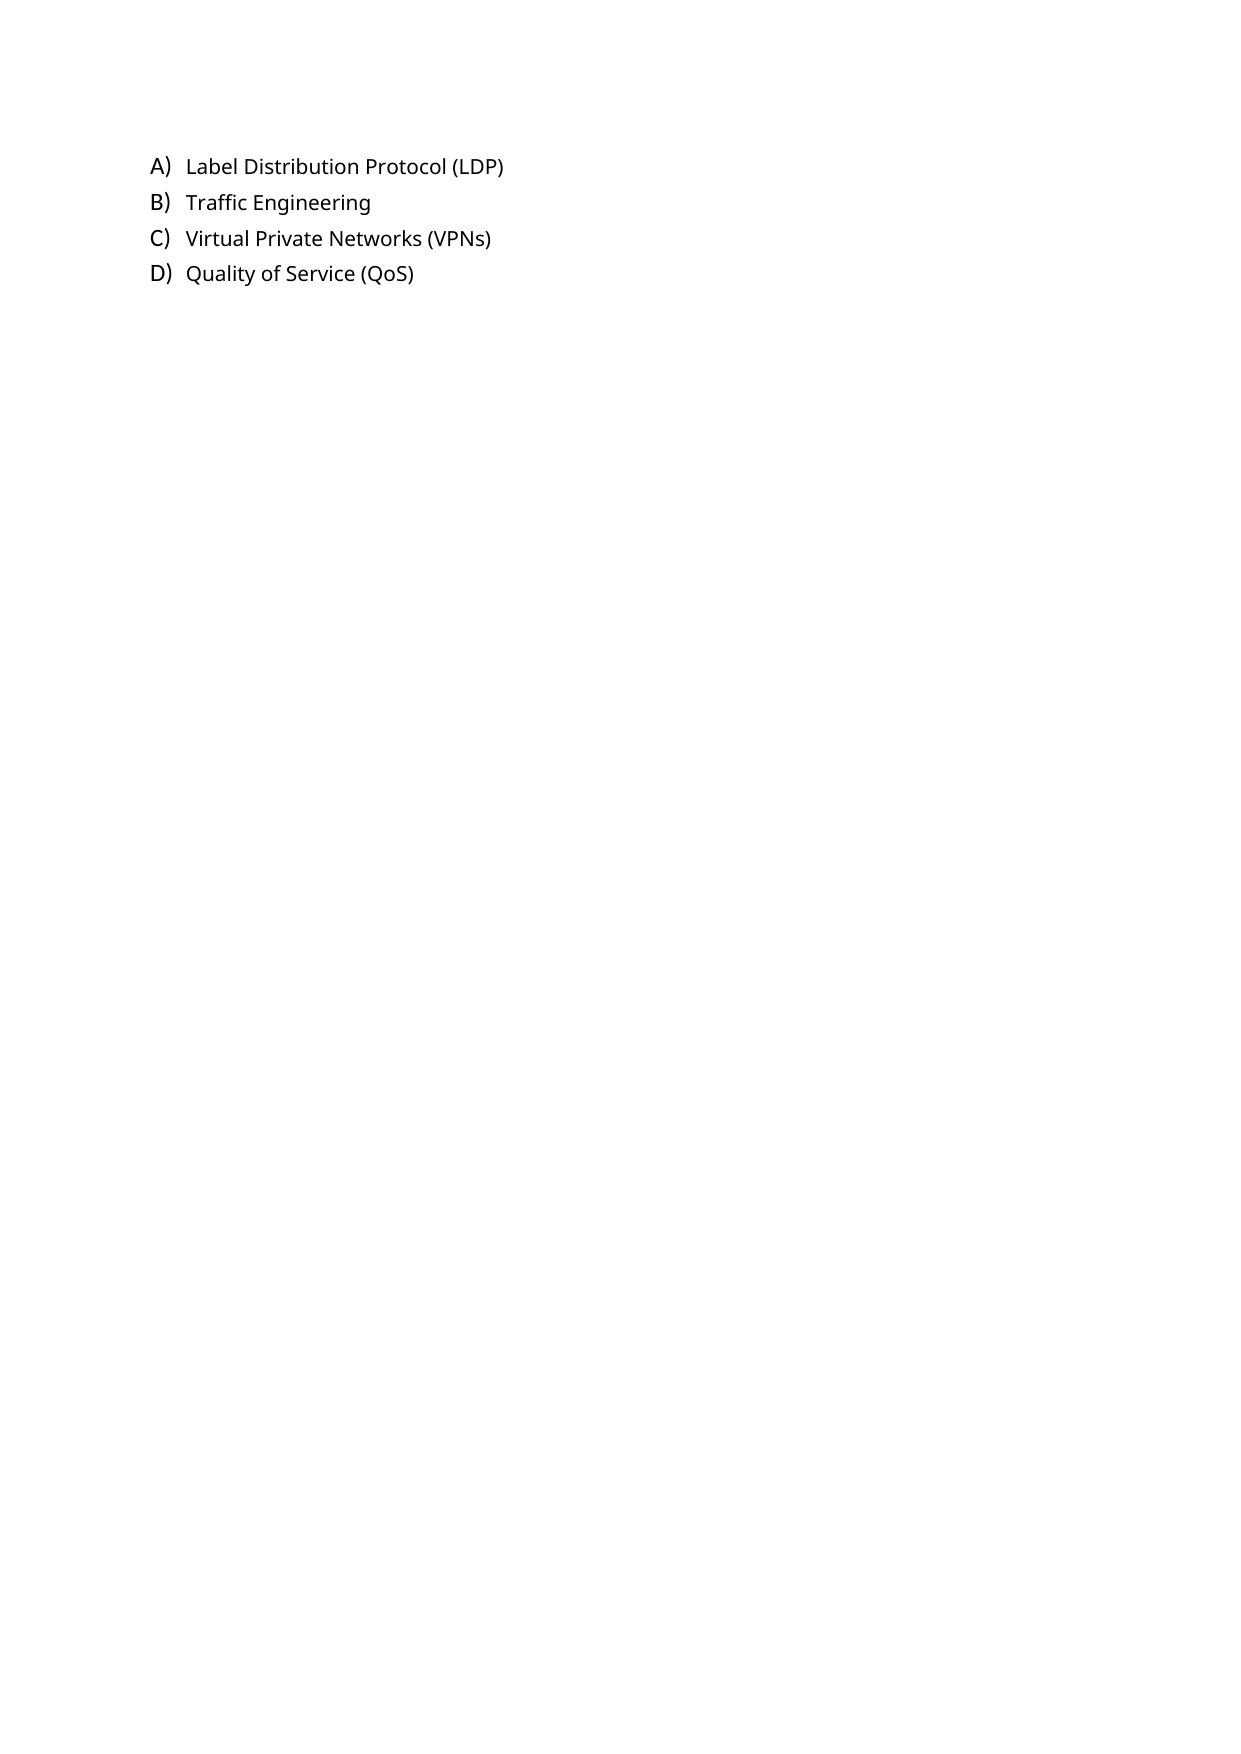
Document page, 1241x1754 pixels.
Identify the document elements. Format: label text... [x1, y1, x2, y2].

list Virtual Private Networks (VPNs) [150, 222, 1090, 252]
list Quality of Service (QoS) [150, 257, 1090, 288]
list Traffic Engineering [150, 186, 1090, 216]
list Label Distribution Protocol (LDP) [150, 150, 1090, 181]
